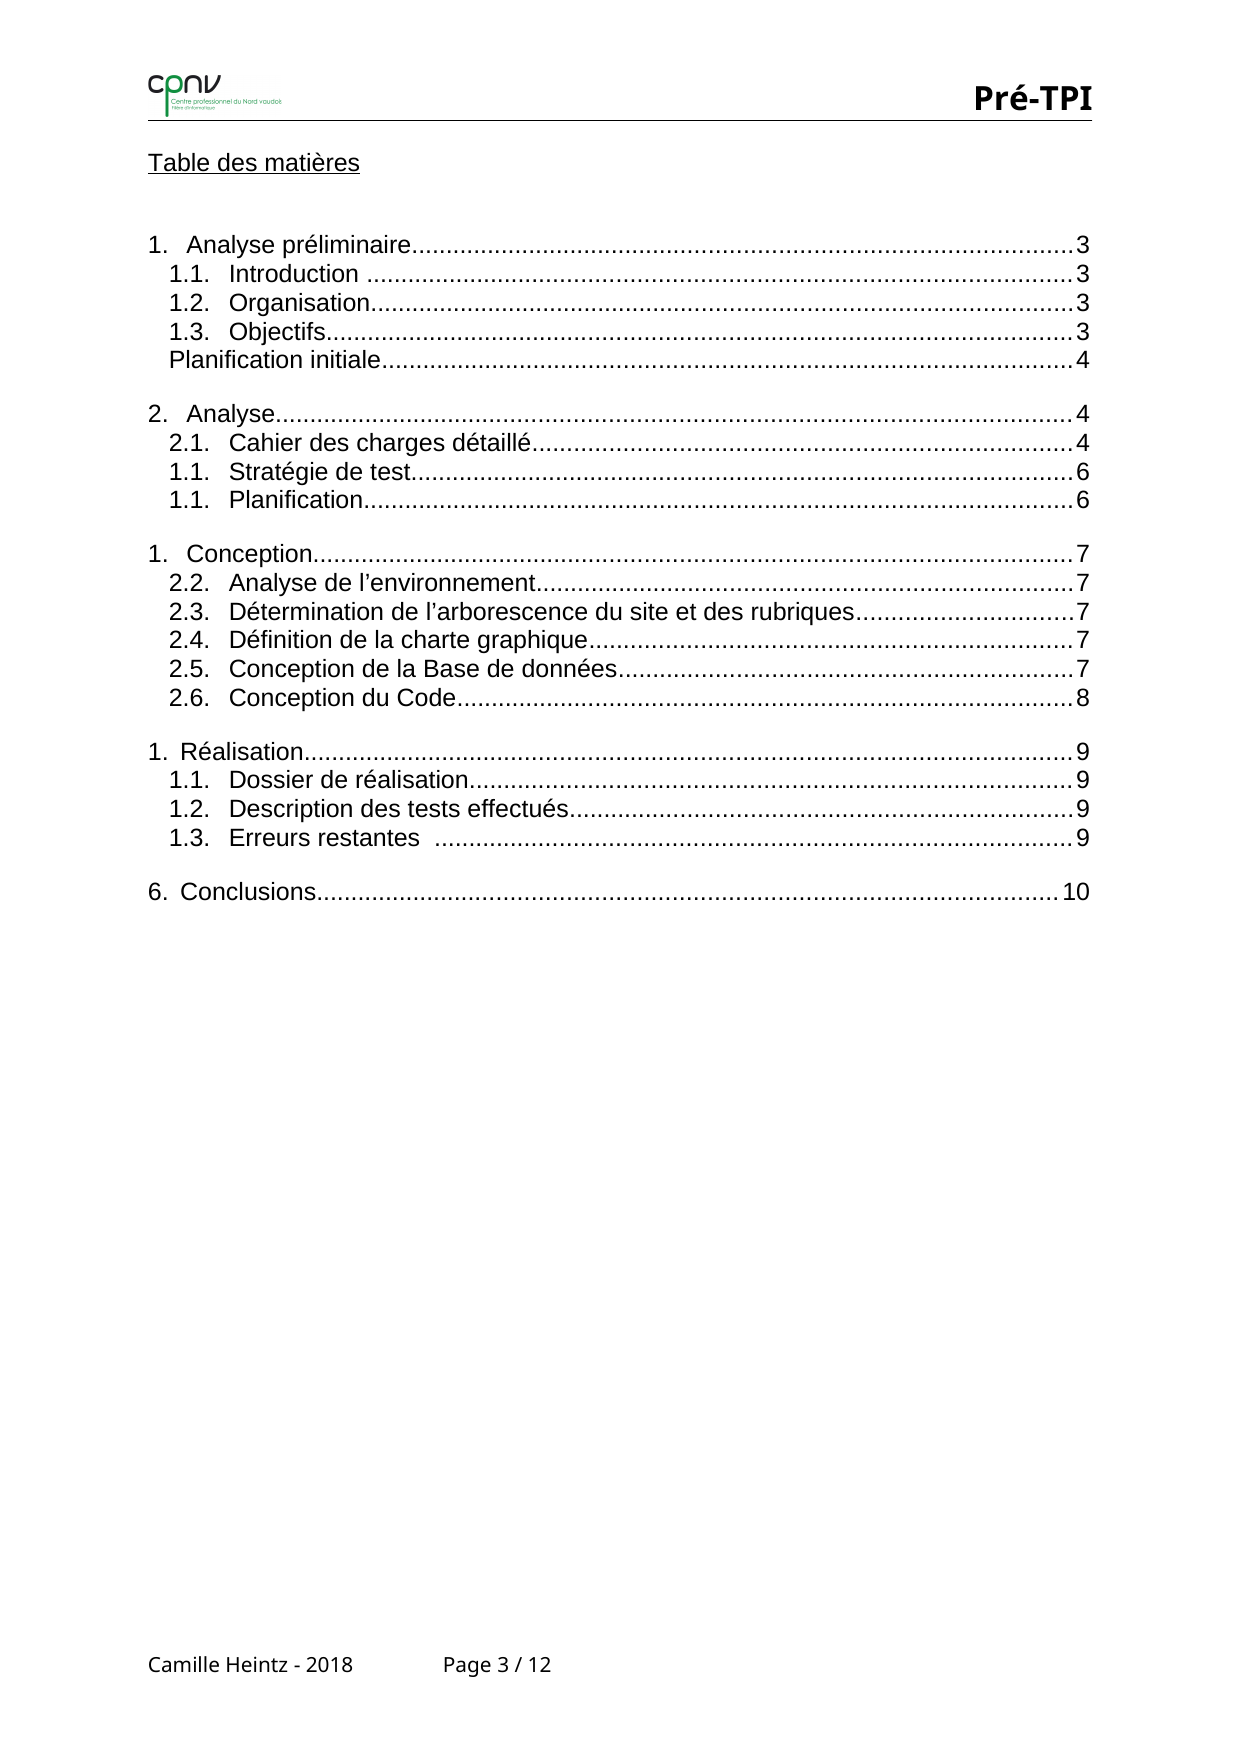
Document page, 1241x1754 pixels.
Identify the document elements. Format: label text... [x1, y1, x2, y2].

list Conception de la Base de données 7 [168, 654, 1092, 683]
list Organisation 3 [168, 288, 1092, 316]
text Table des matières [148, 148, 1092, 176]
list Erreurs restantes 9 [168, 823, 1092, 851]
list Cahier des charges détaillé 4 [168, 428, 1092, 456]
list Description des tests effectués 9 [168, 794, 1092, 823]
list Analyse de l’environnement 7 [168, 568, 1092, 596]
list Objectifs 3 [168, 316, 1092, 345]
list Détermination de l’arborescence du site et des rubriques 7 [168, 596, 1092, 625]
picture [148, 75, 282, 117]
list Dossier de réalisation 9 [168, 765, 1092, 794]
list Planification 6 [168, 485, 1092, 514]
list Analyse 4 [148, 399, 1092, 428]
list Conclusions 10 [148, 876, 1092, 905]
list Introduction 3 [168, 259, 1092, 288]
list Conception du Code 8 [168, 683, 1092, 711]
list Stratégie de test 6 [168, 456, 1092, 485]
list Réalisation 9 [148, 736, 1092, 765]
list Définition de la charte graphique 7 [168, 625, 1092, 654]
list Analyse préliminaire 3 [148, 230, 1092, 259]
text Planification initiale 4 [168, 345, 1092, 374]
list Conception 7 [148, 539, 1092, 568]
